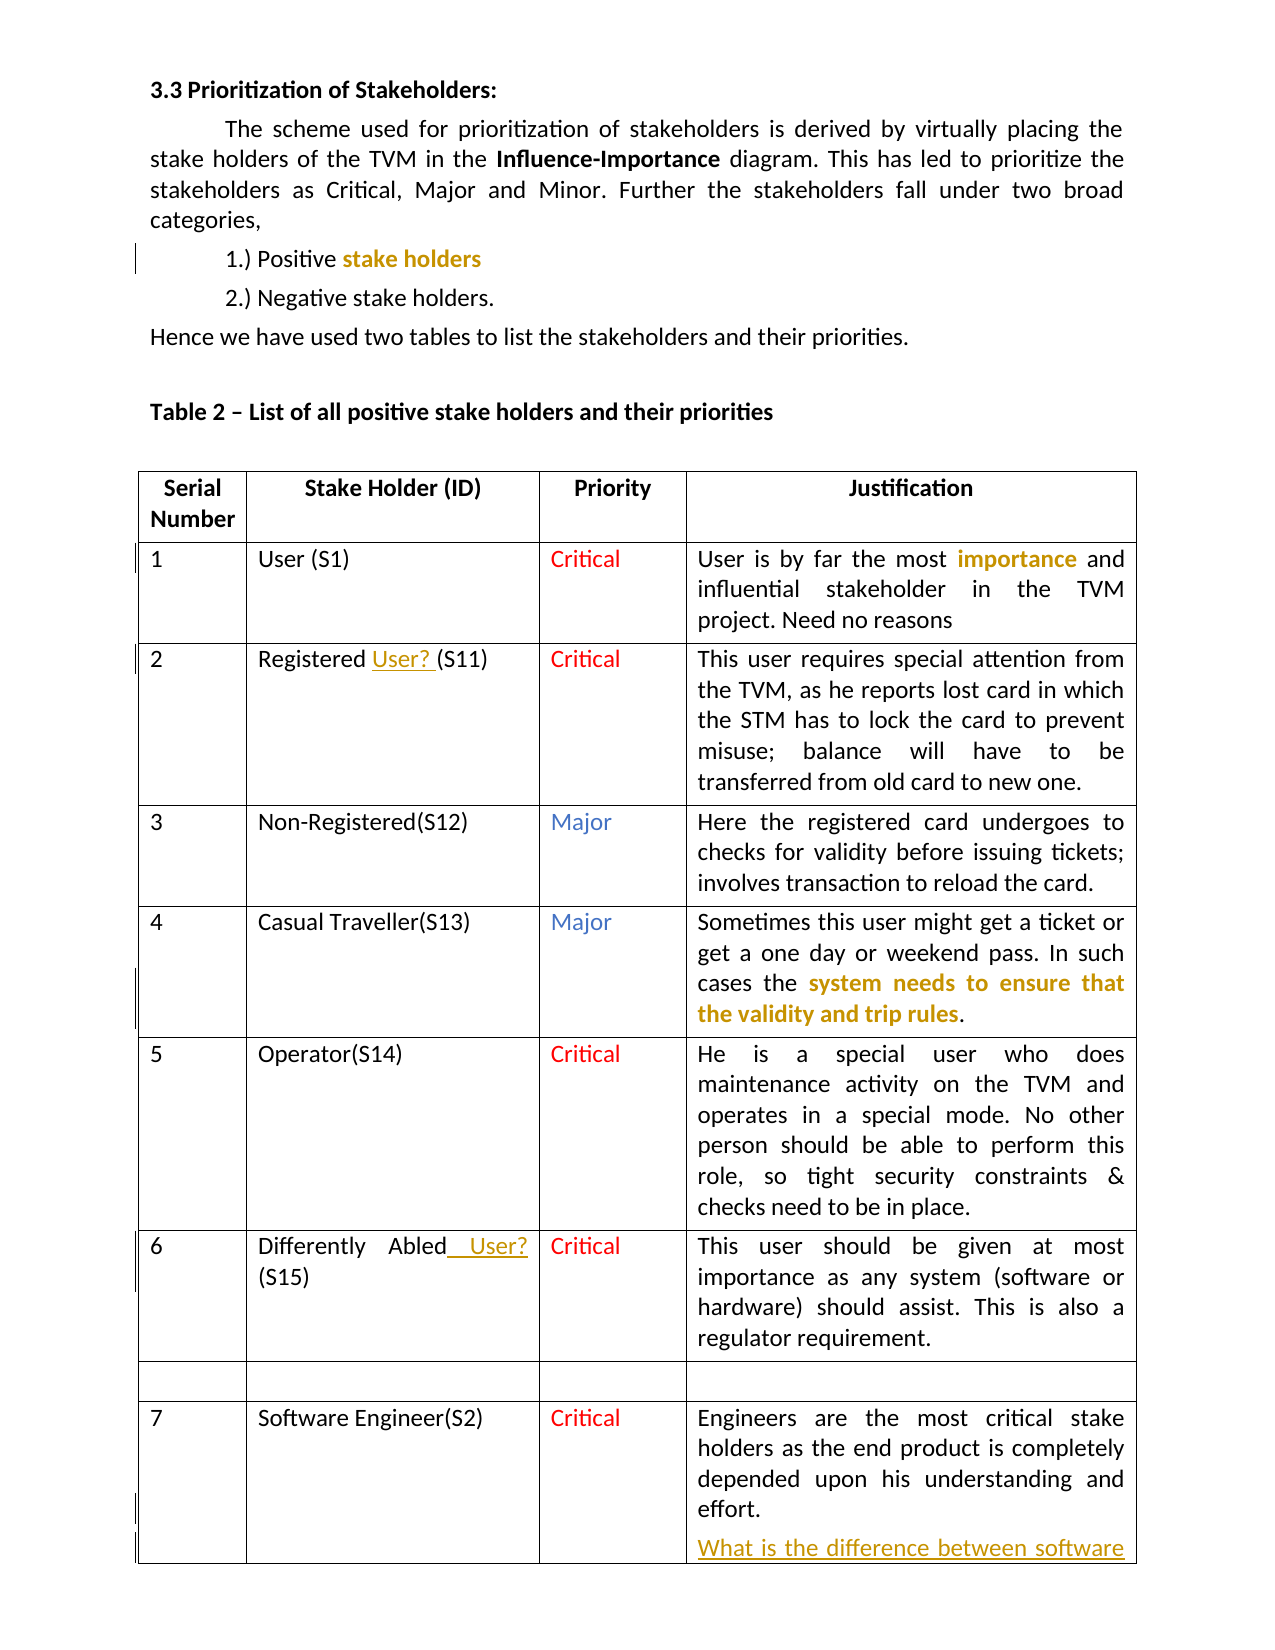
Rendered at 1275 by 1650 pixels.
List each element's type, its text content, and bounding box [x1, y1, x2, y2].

text Hence we have used two tables to list the stakeholders and their priorities. [150, 321, 1125, 351]
table_cell [247, 1362, 539, 1401]
table_cell Non-Registered(S12) [247, 806, 539, 906]
table_header Serial Number [139, 472, 246, 542]
table_cell User (S1) [247, 543, 539, 643]
table_cell [139, 1362, 246, 1401]
table_cell Critical [540, 1231, 686, 1361]
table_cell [247, 1402, 539, 1563]
table_header Justification [687, 472, 1136, 542]
table_cell 2 [139, 644, 246, 804]
table_cell 1 [139, 543, 246, 643]
table_cell Critical [540, 543, 686, 643]
table_cell 7 [139, 1402, 246, 1563]
table_cell Differently Abled(S15) [247, 1231, 539, 1361]
table_cell 6 [139, 1231, 246, 1361]
table_cell Casual Traveller(S13) [247, 907, 539, 1037]
table_cell Critical [540, 1038, 686, 1229]
table_cell Sometimes this user might get a ticket or get a one day or weekend pass. In such cases the system needs to ensure that the validity and trip rules. [687, 907, 1136, 1037]
table_cell 4 [139, 907, 246, 1037]
text Table 2 – List of all positive stake holders and their priorities [150, 396, 1125, 427]
table_cell [540, 1362, 686, 1401]
table_cell He is a special user who does maintenance activity on the TVM and operates in a special mode. No other person should be able to perform this role, so tight security constraints & checks need to be in place. [687, 1038, 1136, 1229]
table_cell Here the registered card undergoes to checks for validity before issuing tickets; involves transaction to reload the card. [687, 806, 1136, 906]
table_header Stake Holder (ID) [247, 472, 539, 542]
table_cell Major [540, 907, 686, 1037]
table_cell Registered (S11) [247, 644, 539, 804]
table_cell This user should be given at most importance as any system (software or hardware) should assist. This is also a regulator requirement. [687, 1231, 1136, 1361]
table_cell Operator(S14) [247, 1038, 539, 1229]
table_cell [687, 1402, 1136, 1563]
text 2.) Negative stake holders. [150, 282, 1125, 312]
text The scheme used for prioritization of stakeholders is derived by virtually placing the stake holders of the TVM in the Influence-Importance diagram. This has led to prioritize the stakeholders as Critical, Major and Minor. Further the stakeholders fall under two broad categories, [150, 113, 1125, 235]
table_cell 3 [139, 806, 246, 906]
table_cell This user requires special attention from the TVM, as he reports lost card in which the STM has to lock the card to prevent misuse; balance will have to be transferred from old card to new one. [687, 644, 1136, 804]
table_cell Critical [540, 1402, 686, 1563]
text 1.) Positive stake holders [150, 243, 1125, 274]
table_cell 5 [139, 1038, 246, 1229]
table_cell Critical [540, 644, 686, 804]
table_cell [687, 1362, 1136, 1401]
table_header Priority [540, 472, 686, 542]
table_cell Major [540, 806, 686, 906]
table_cell User is by far the most importance and influential stakeholder in the TVM project. Need no reasons [687, 543, 1136, 643]
list Prioritization of Stakeholders: [150, 74, 1125, 104]
